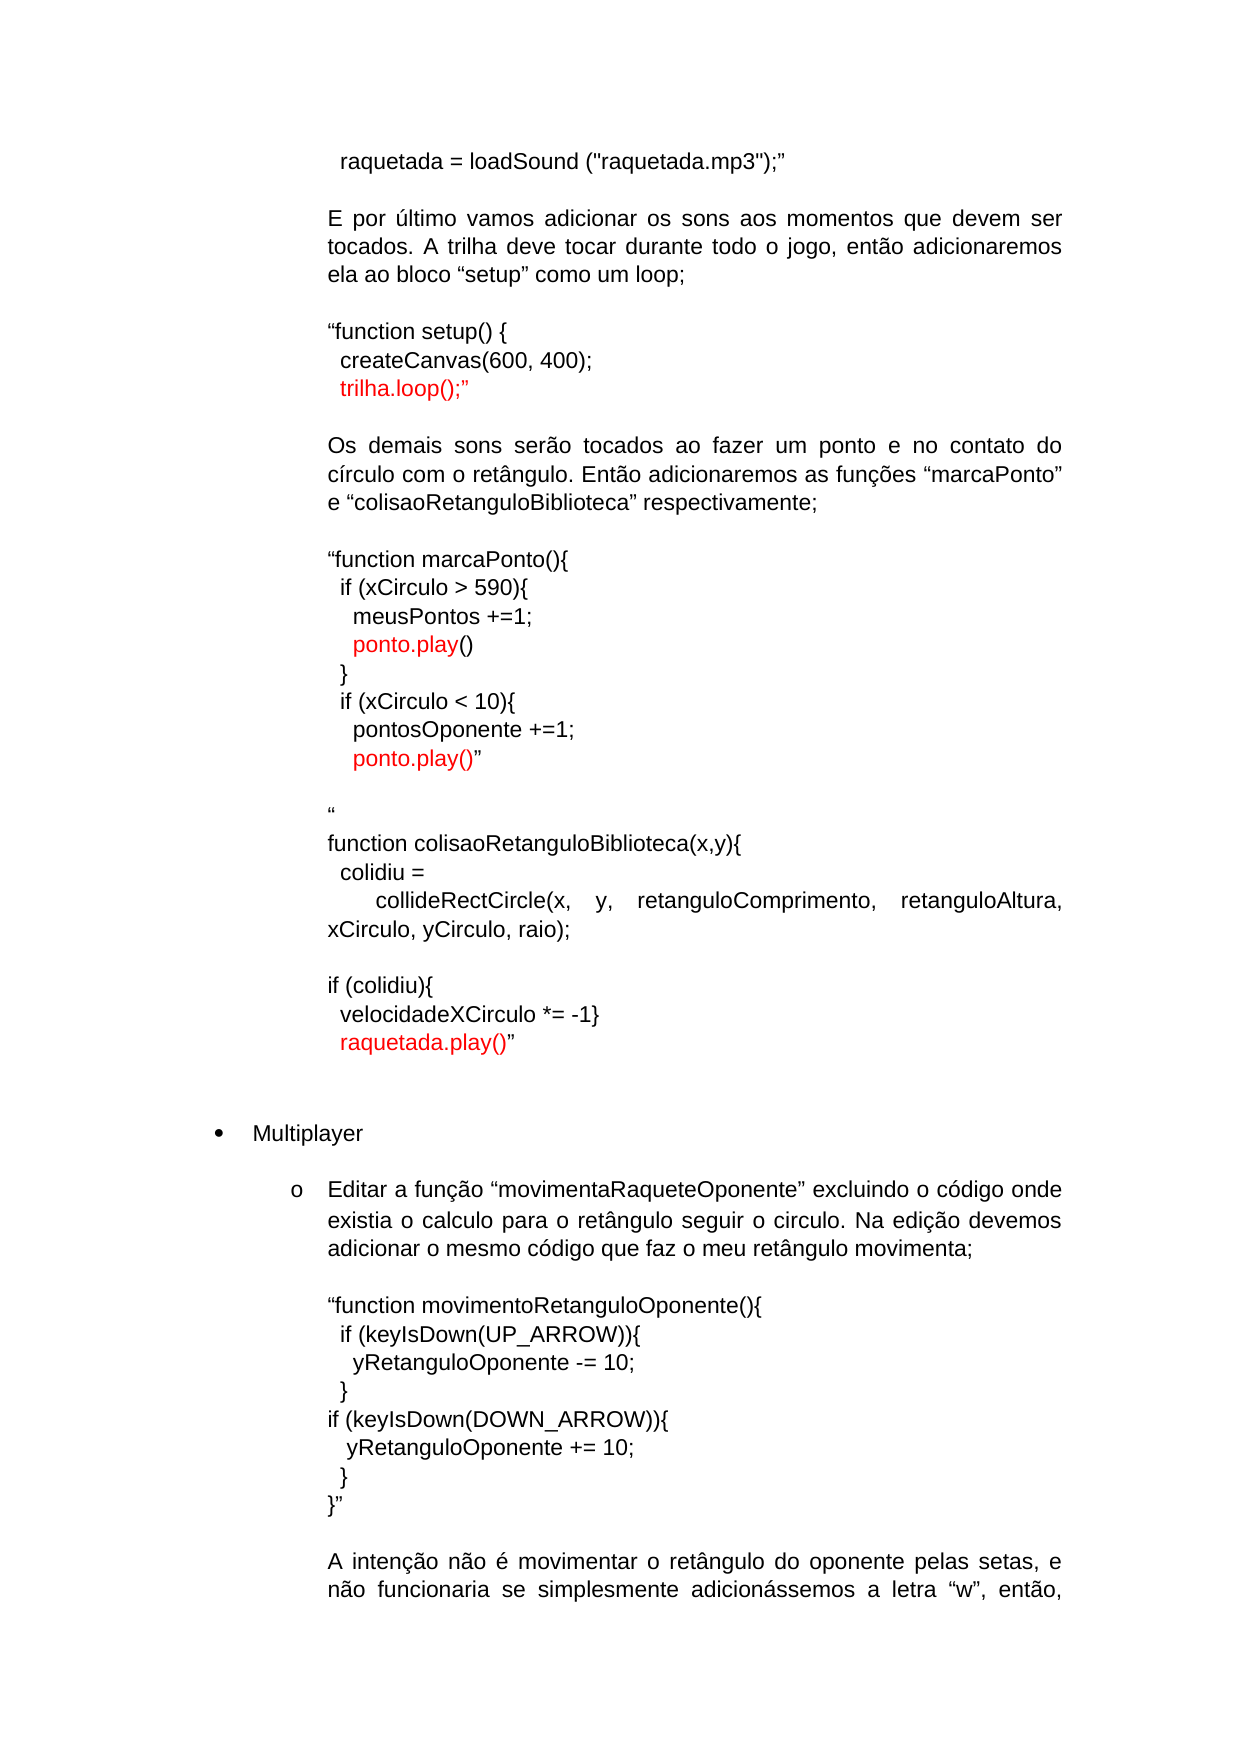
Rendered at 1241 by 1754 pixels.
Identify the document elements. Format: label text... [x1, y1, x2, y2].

list pontosOponente +=1; [327, 716, 1063, 743]
list Editar a função “movimentaRaqueteOponente” excluindo o código onde existia o calculo para o retângulo seguir o circulo. Na edição devemos adicionar o mesmo código que faz o meu retângulo movimenta; [290, 1176, 1063, 1262]
list raquetada.play()” [327, 1029, 1063, 1056]
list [327, 1548, 1063, 1603]
list if (colidiu){ [327, 972, 1063, 999]
list colidiu = [327, 859, 1063, 885]
list } [327, 1377, 1063, 1404]
list if (xCirculo < 10){ [327, 688, 1063, 714]
list yRetanguloOponente -= 10; [327, 1349, 1063, 1375]
list yRetanguloOponente += 10; [327, 1434, 1063, 1461]
list E por último vamos adicionar os sons aos momentos que devem ser tocados. A trilha deve tocar durante todo o jogo, então adicionaremos ela ao bloco “setup” como um loop; [327, 204, 1063, 288]
list trilha.loop();” [327, 375, 1063, 402]
list function colisaoRetanguloBiblioteca(x,y){ [327, 830, 1063, 857]
list collideRectCircle(x, y, retanguloComprimento, retanguloAltura, xCirculo, yCirculo, raio); [327, 887, 1063, 942]
list Multiplayer [215, 1119, 1063, 1146]
list if (xCirculo > 590){ [327, 574, 1063, 601]
list ponto.play()” [327, 745, 1063, 771]
list createCanvas(600, 400); [327, 347, 1063, 373]
list “function movimentoRetanguloOponente(){ [327, 1292, 1063, 1318]
list “ [327, 802, 1063, 828]
list if (keyIsDown(DOWN_ARROW)){ [327, 1406, 1063, 1432]
list } [327, 659, 1063, 686]
list if (keyIsDown(UP_ARROW)){ [327, 1321, 1063, 1347]
list Os demais sons serão tocados ao fazer um ponto e no contato do círculo com o retângulo. Então adicionaremos as funções “marcaPonto” e “colisaoRetanguloBiblioteca” respectivamente; [327, 432, 1063, 515]
list raquetada = loadSound ("raquetada.mp3");” [327, 148, 1063, 174]
list ponto.play() [327, 631, 1063, 657]
list “function marcaPonto(){ [327, 546, 1063, 572]
list velocidadeXCirculo *= -1} [327, 1001, 1063, 1027]
list }” [327, 1491, 1063, 1517]
list } [327, 1463, 1063, 1489]
list “function setup() { [327, 318, 1063, 345]
list meusPontos +=1; [327, 603, 1063, 629]
